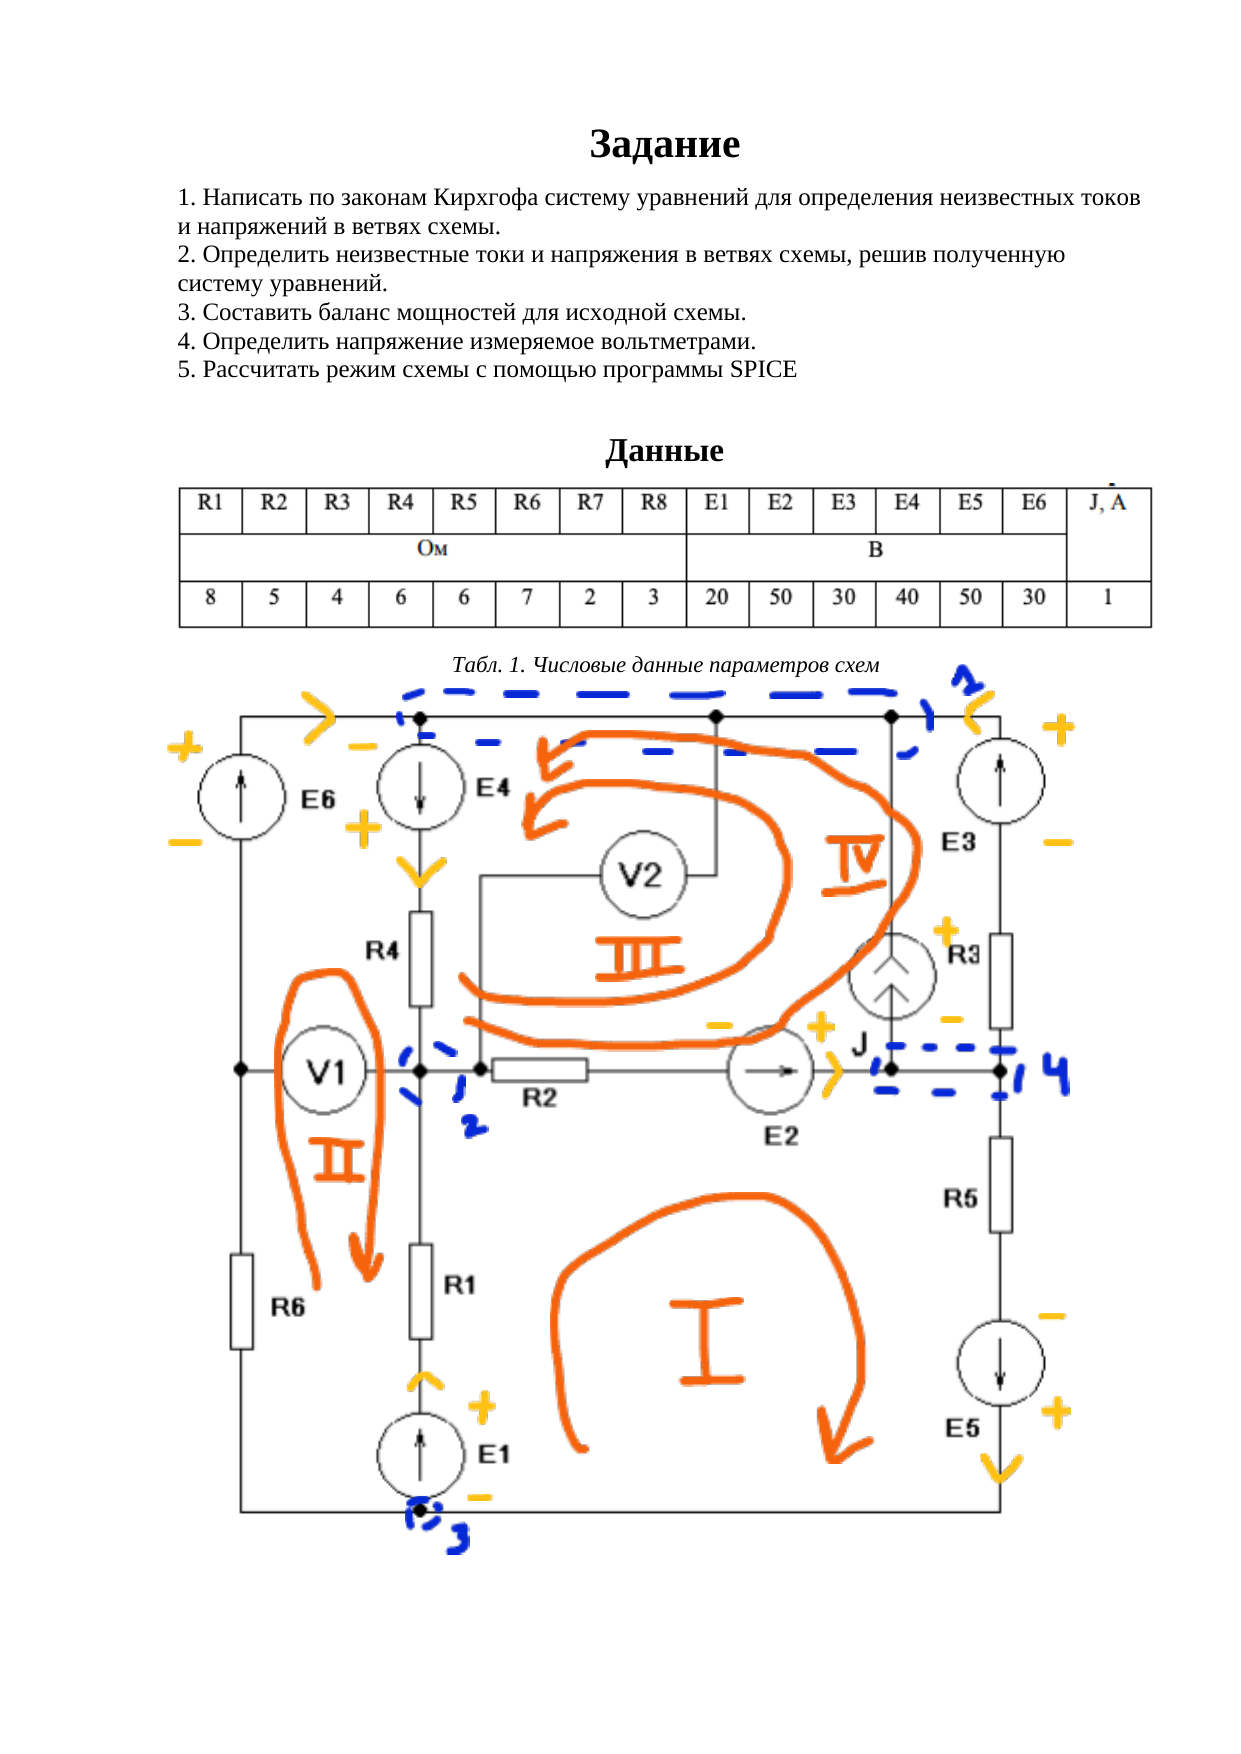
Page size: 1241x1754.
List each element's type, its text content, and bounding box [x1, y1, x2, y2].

text 4. Определить напряжение измеряемое вольтметрами. [177, 326, 1158, 354]
subtitle Данные [177, 430, 1152, 469]
text 1. Написать по законам Кирхгофа систему уравнений для определения неизвестных токов и напряжений в ветвях схемы. [177, 182, 1158, 239]
picture [176, 483, 1157, 633]
text 5. Рассчитать режим схемы с помощью программы SPICE [177, 354, 1158, 383]
picture [167, 664, 1076, 1555]
text Табл. 1. Числовые данные параметров схем [176, 651, 1158, 677]
text 2. Определить неизвестные токи и напряжения в ветвях схемы, решив полученную систему уравнений. [177, 239, 1158, 297]
subtitle Задание [177, 118, 1152, 166]
text 3. Составить баланс мощностей для исходной схемы. [177, 297, 1158, 326]
